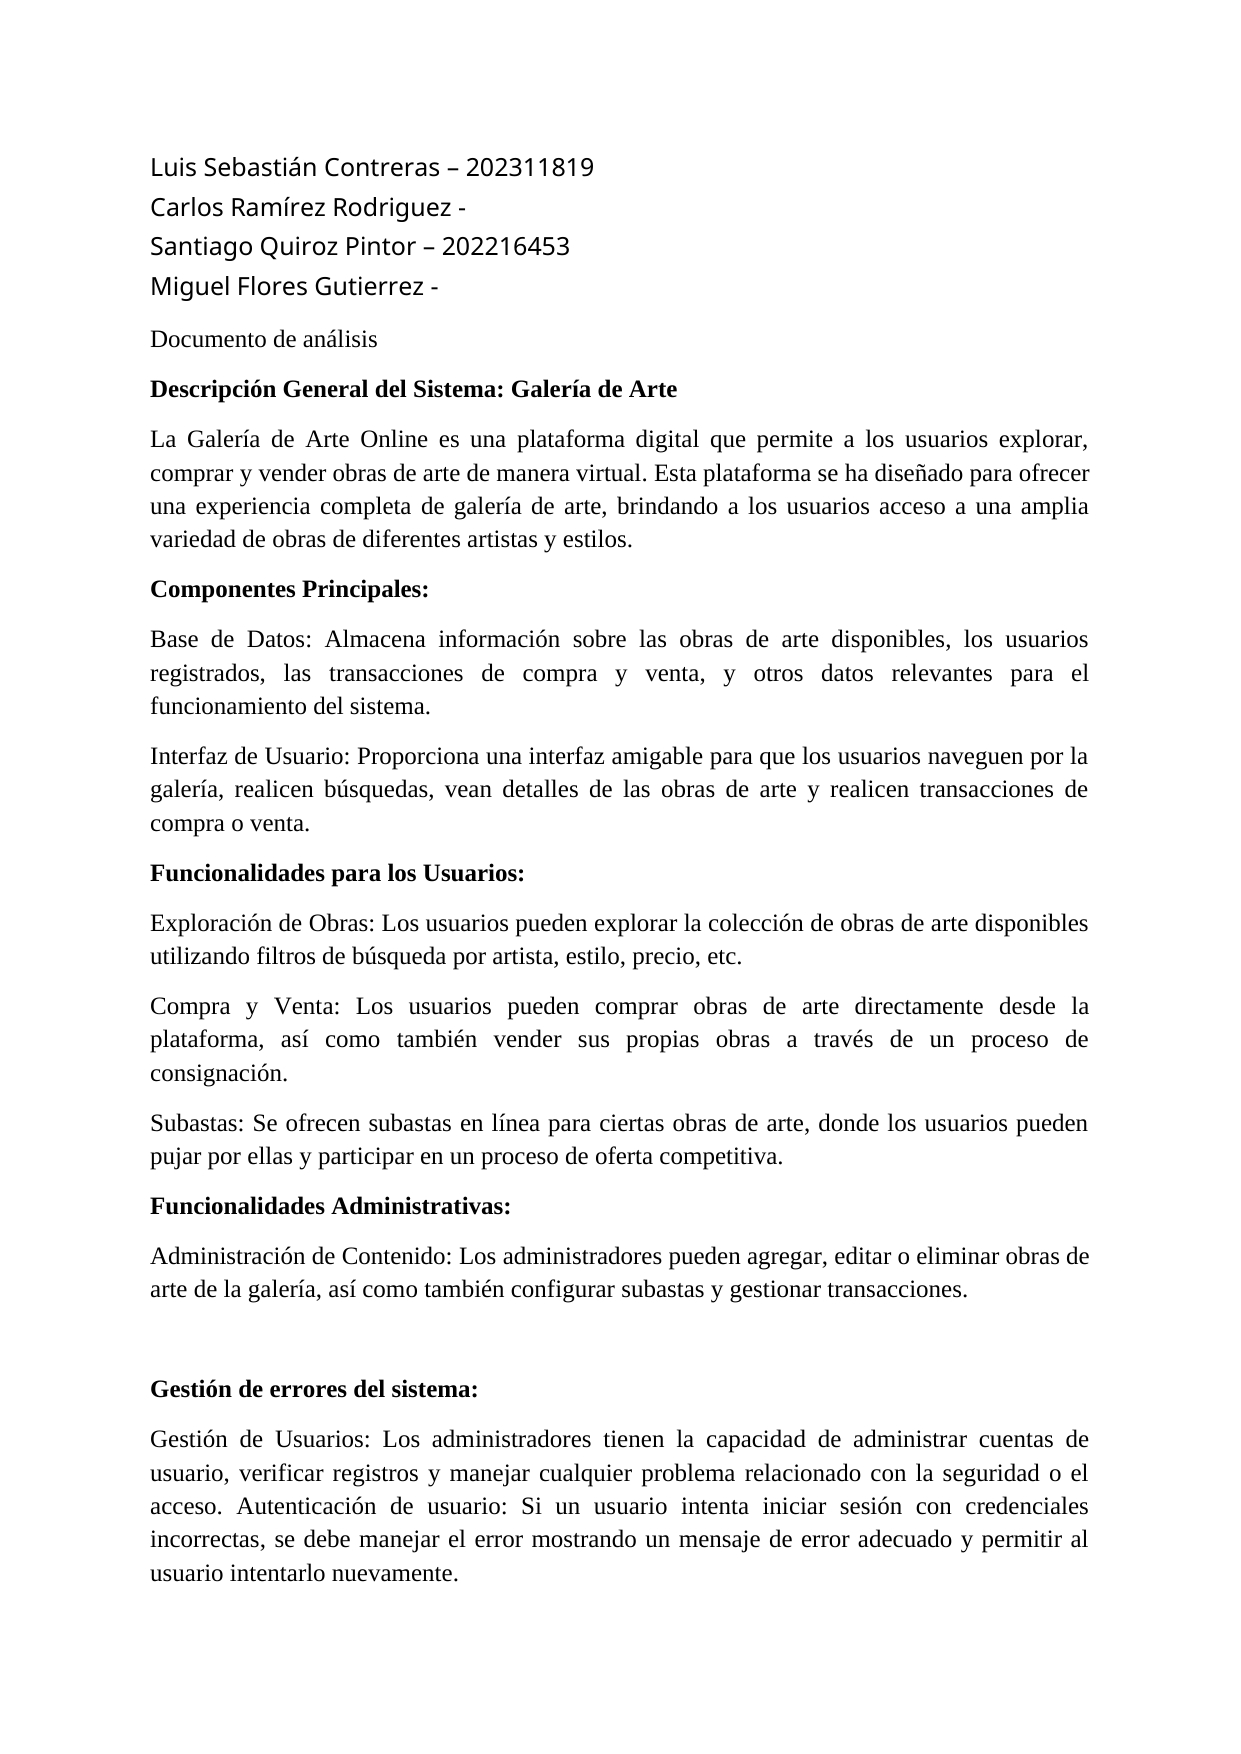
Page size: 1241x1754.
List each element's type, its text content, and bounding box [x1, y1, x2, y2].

text Gestión de Usuarios: Los administradores tienen la capacidad de administrar cuentas de usuario, verificar registros y manejar cualquier problema relacionado con la seguridad o el acceso. Autenticación de usuario: Si un usuario intenta iniciar sesión con credenciales incorrectas, se debe manejar el error mostrando un mensaje de error adecuado y permitir al usuario intentarlo nuevamente. [150, 1424, 1090, 1587]
text La Galería de Arte Online es una plataforma digital que permite a los usuarios explorar, comprar y vender obras de arte de manera virtual. Esta plataforma se ha diseñado para ofrecer una experiencia completa de galería de arte, brindando a los usuarios acceso a una amplia variedad de obras de diferentes artistas y estilos. [150, 424, 1090, 553]
text Descripción General del Sistema: Galería de Arte [150, 374, 1090, 403]
text Compra y Venta: Los usuarios pueden comprar obras de arte directamente desde la plataforma, así como también vender sus propias obras a través de un proceso de consignación. [150, 991, 1090, 1087]
text Luis Sebastián Contreras – 202311819 Carlos Ramírez Rodriguez - Santiago Quiroz Pintor – 202216453 Miguel Flores Gutierrez - [150, 150, 1090, 302]
text Interfaz de Usuario: Proporciona una interfaz amigable para que los usuarios naveguen por la galería, realicen búsquedas, vean detalles de las obras de arte y realicen transacciones de compra o venta. [150, 741, 1090, 837]
text Funcionalidades Administrativas: [150, 1191, 1090, 1220]
text Funcionalidades para los Usuarios: [150, 858, 1090, 887]
text Gestión de errores del sistema: [150, 1374, 1090, 1403]
text Exploración de Obras: Los usuarios pueden explorar la colección de obras de arte disponibles utilizando filtros de búsqueda por artista, estilo, precio, etc. [150, 908, 1090, 970]
text Base de Datos: Almacena información sobre las obras de arte disponibles, los usuarios registrados, las transacciones de compra y venta, y otros datos relevantes para el funcionamiento del sistema. [150, 624, 1090, 720]
text Administración de Contenido: Los administradores pueden agregar, editar o eliminar obras de arte de la galería, así como también configurar subastas y gestionar transacciones. [150, 1241, 1090, 1303]
text Subastas: Se ofrecen subastas en línea para ciertas obras de arte, donde los usuarios pueden pujar por ellas y participar en un proceso de oferta competitiva. [150, 1108, 1090, 1170]
text Componentes Principales: [150, 574, 1090, 603]
text Documento de análisis [150, 324, 1090, 353]
